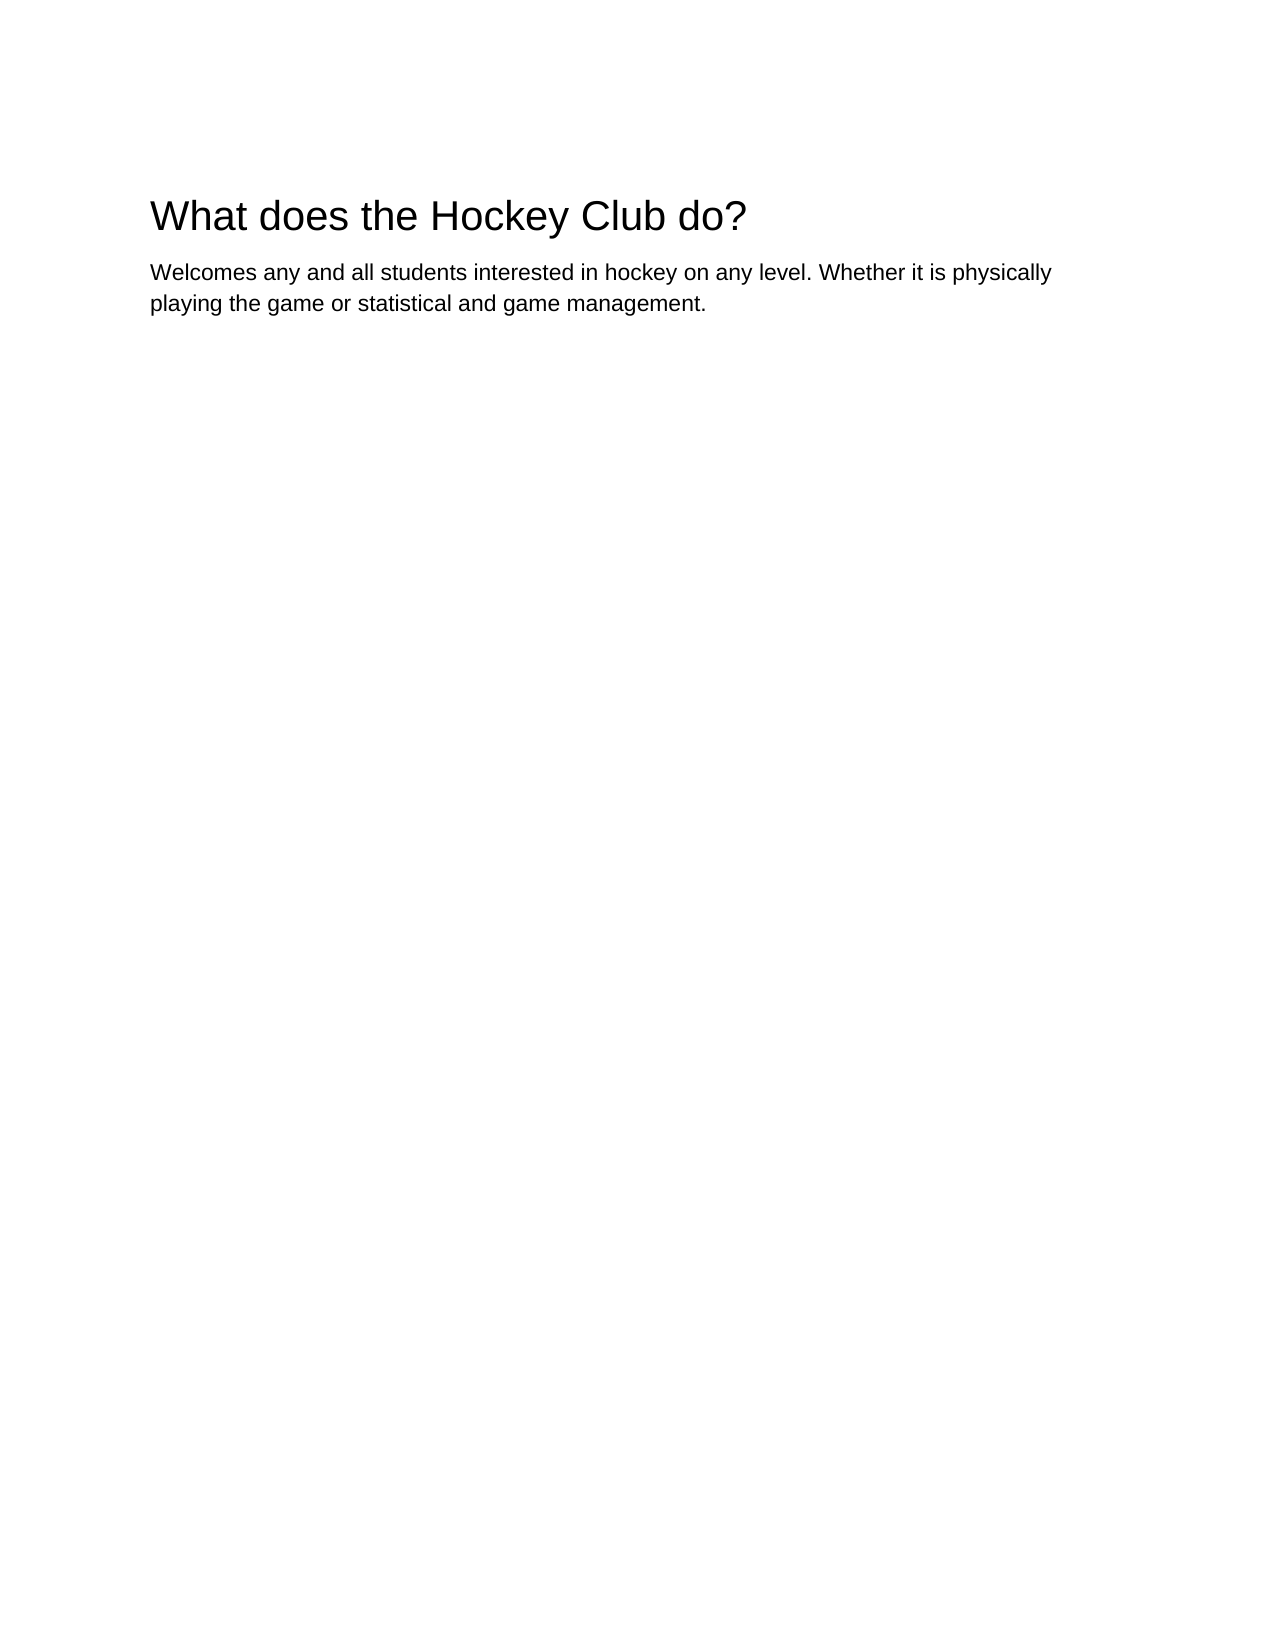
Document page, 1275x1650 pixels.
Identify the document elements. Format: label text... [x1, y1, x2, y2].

subtitle What does the Hockey Club do? [150, 192, 1125, 239]
text Welcomes any and all students interested in hockey on any level. Whether it is physically playing the game or statistical and game management. [150, 259, 1125, 316]
